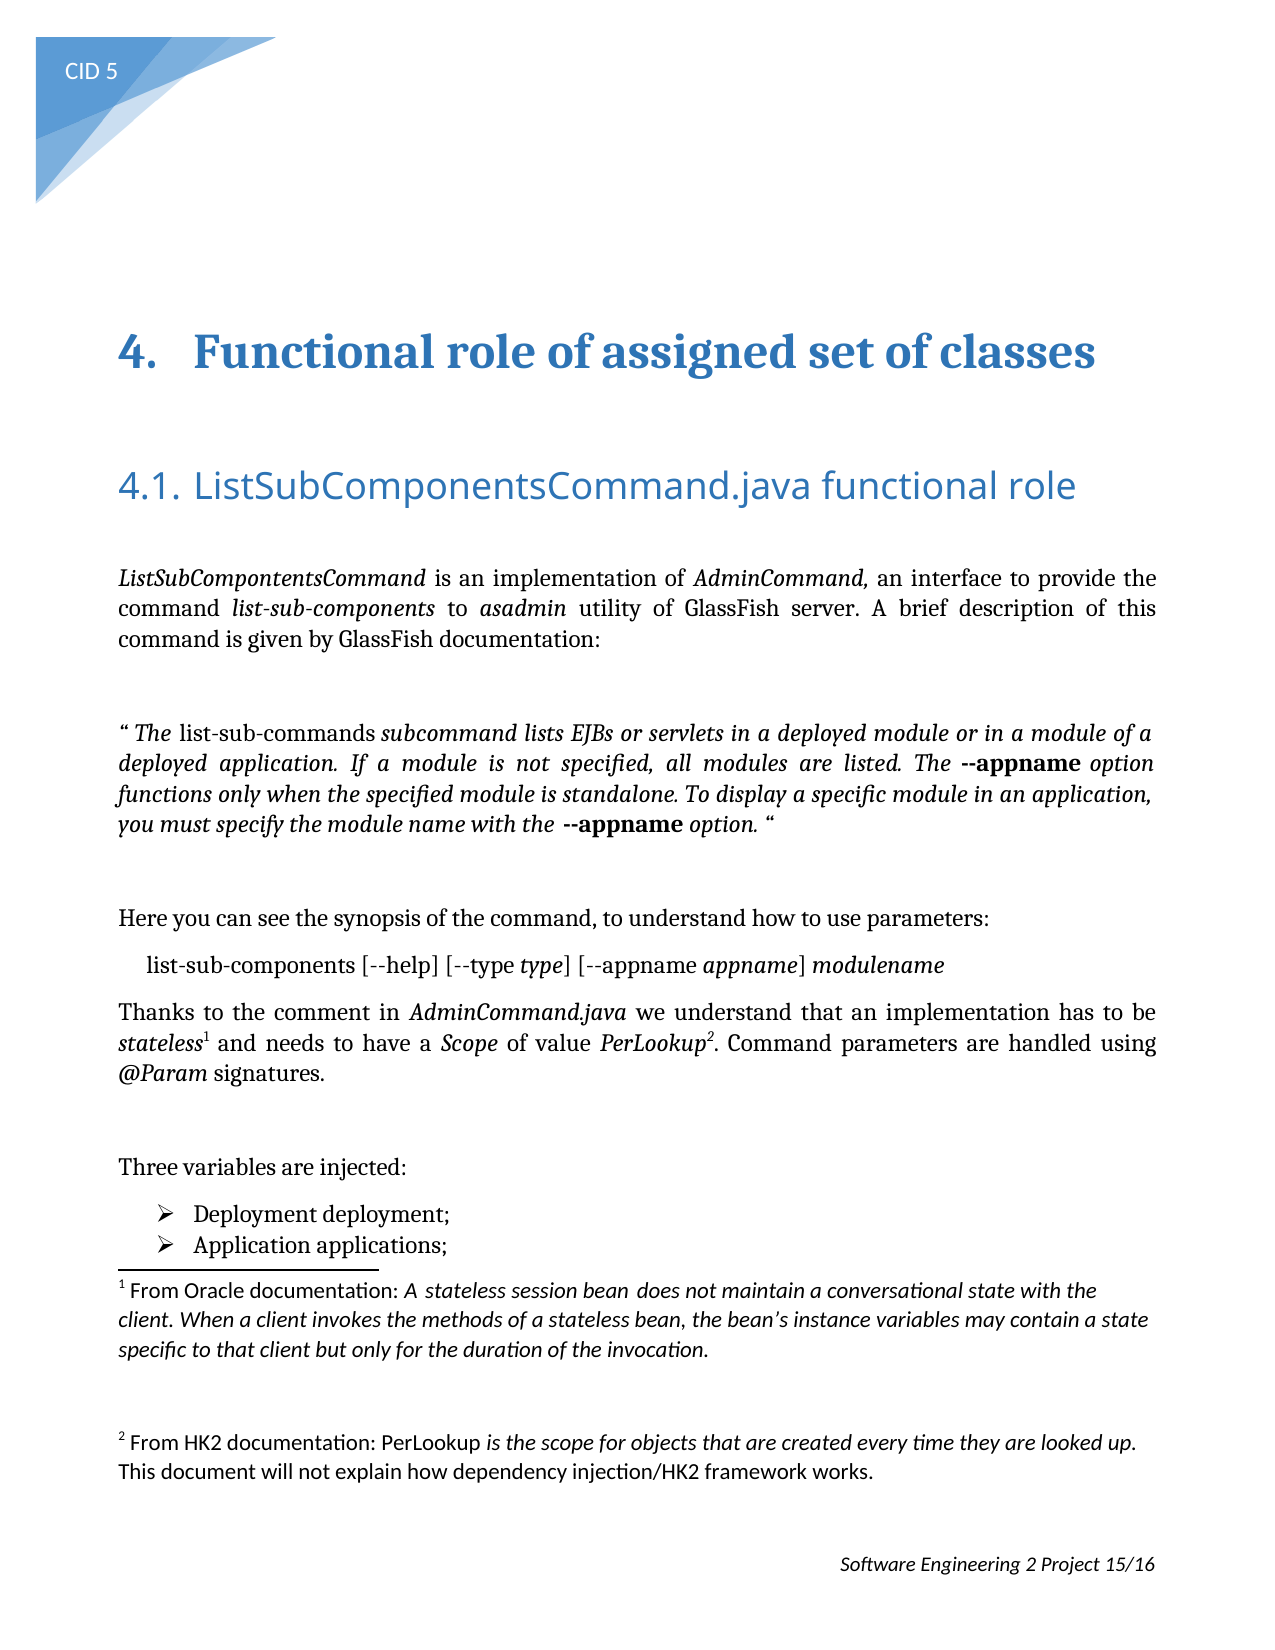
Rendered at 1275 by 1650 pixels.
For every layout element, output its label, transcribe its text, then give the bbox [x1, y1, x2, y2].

text Thanks to the comment in AdminCommand.java we understand that an implementation has to be stateless and needs to have a Scope of value PerLookup. Command parameters are handled using @Param signatures. [118, 998, 1157, 1088]
text “ The list-sub-commands subcommand lists EJBs or servlets in a deployed module or in a module of a deployed application. If a module is not specified, all modules are listed. The --appname option functions only when the specified module is standalone. To display a specific module in an application, you must specify the module name with the --appname option. “ [118, 719, 1157, 839]
text Here you can see the synopsis of the command, to understand how to use parameters: [118, 904, 1157, 933]
list Deployment deployment; [156, 1200, 1157, 1229]
subtitle ListSubComponentsCommand.java functional role [118, 459, 1157, 511]
list Application applications; [156, 1231, 1157, 1259]
text list-sub-components [--help] [--type type] [--appname appname] modulename [146, 951, 1149, 980]
text Three variables are injected: [118, 1153, 1157, 1182]
text ListSubCompontentsCommand is an implementation of AdminCommand, an interface to provide the command list-sub-components to asadmin utility of GlassFish server. A brief description of this command is given by GlassFish documentation: [118, 564, 1157, 653]
subtitle Functional role of assigned set of classes [118, 324, 1157, 381]
picture [35, 36, 278, 205]
